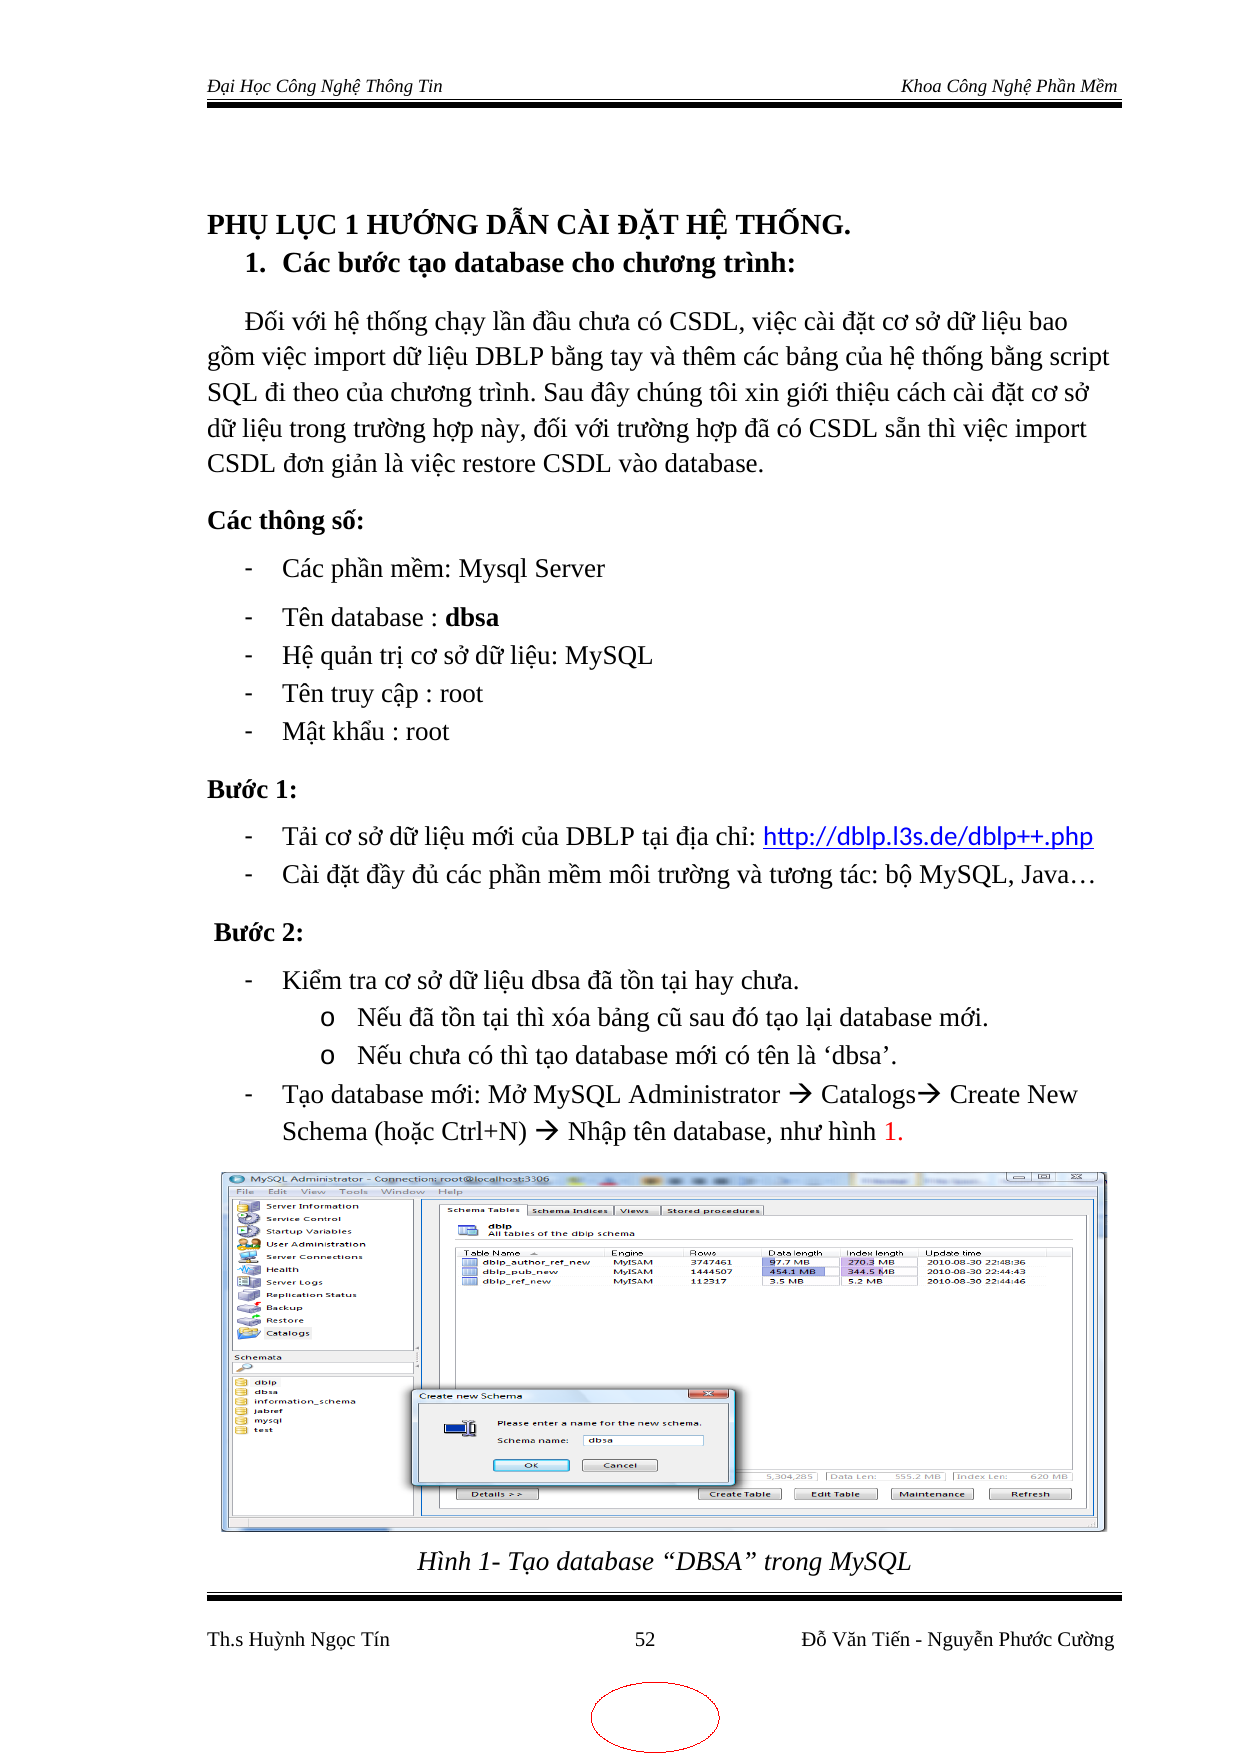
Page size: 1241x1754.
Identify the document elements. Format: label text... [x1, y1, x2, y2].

list Tên truy cập : root [244, 676, 1122, 709]
subtitle PHỤ LỤC 1 HƯỚNG DẪN CÀI ĐẶT HỆ THỐNG. [207, 207, 1122, 240]
list Tên database : dbsa [244, 600, 1122, 633]
list Các phần mềm: Mysql Server [244, 551, 1122, 584]
text Hình 1- Tạo database “DBSA” trong MySQL [207, 1545, 1122, 1576]
list Cài đặt đầy đủ các phần mềm môi trường và tương tác: bộ MySQL, Java… [244, 857, 1122, 890]
list Tải cơ sở dữ liệu mới của DBLP tại địa chỉ: http://dblp.l3s.de/dblp++.php [244, 819, 1122, 852]
picture [221, 1172, 1108, 1532]
text Bước 2: [207, 916, 1122, 947]
text Bước 1: [207, 773, 1122, 804]
list Các bước tạo database cho chương trình: [244, 245, 1122, 279]
list Hệ quản trị cơ sở dữ liệu: MySQL [244, 638, 1122, 671]
list Kiểm tra cơ sở dữ liệu dbsa đã tồn tại hay chưa. [244, 963, 1122, 996]
list Tạo database mới: Mở MySQL Administrator Catalogs Create New Schema (hoặc Ctrl+N) Nhập tên database, như hình 1. [244, 1078, 1122, 1146]
text Đối với hệ thống chạy lần đầu chưa có CSDL, việc cài đặt cơ sở dữ liệu bao gồm việc import dữ liệu DBLP bằng tay và thêm các bảng của hệ thống bằng script SQL đi theo của chương trình. Sau đây chúng tôi xin giới thiệu cách cài đặt cơ sở dữ liệu trong trường hợp này, đối với trường hợp đã có CSDL sẵn thì việc import CSDL đơn giản là việc restore CSDL vào database. [207, 305, 1122, 479]
list Nếu đã tồn tại thì xóa bảng cũ sau đó tạo lại database mới. [319, 1001, 1122, 1034]
list Mật khẩu : root [244, 714, 1122, 747]
text Các thông số: [207, 504, 1122, 535]
list Nếu chưa có thì tạo database mới có tên là ‘dbsa’. [319, 1039, 1122, 1073]
